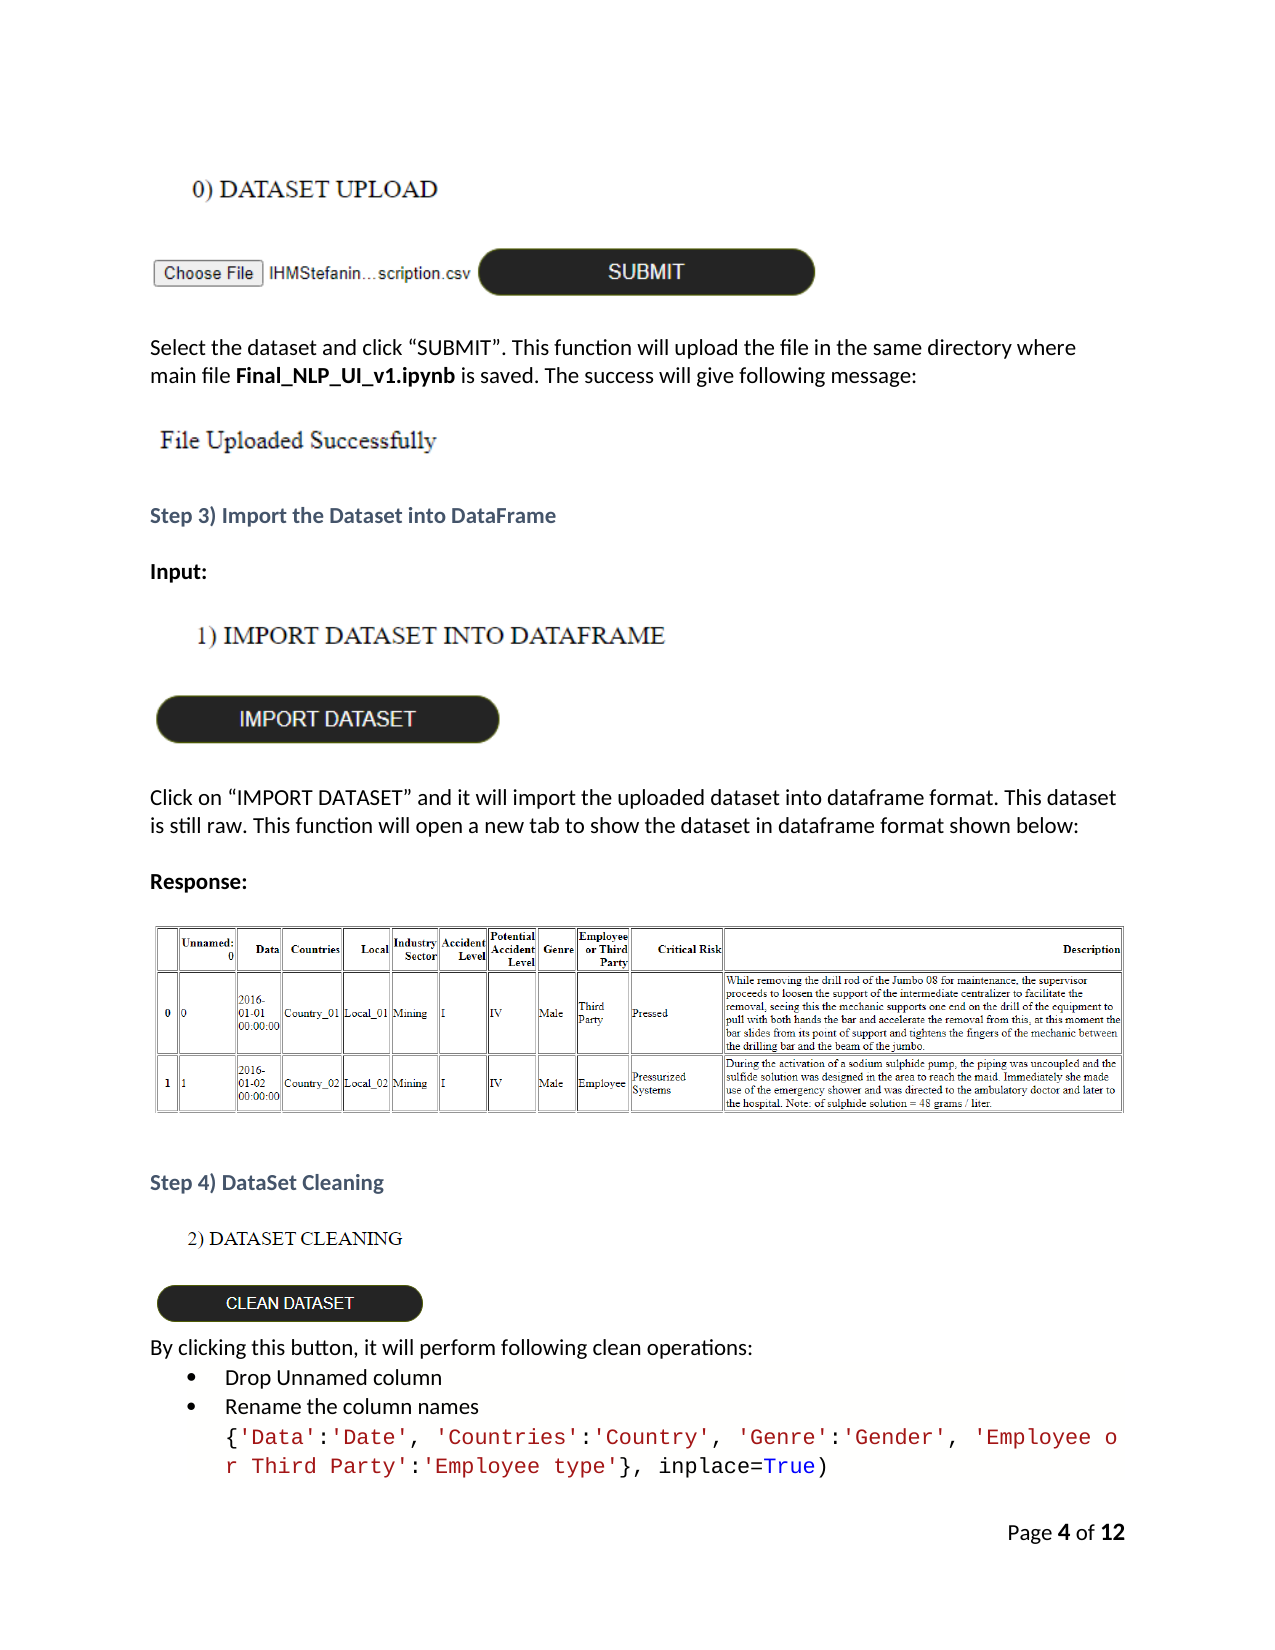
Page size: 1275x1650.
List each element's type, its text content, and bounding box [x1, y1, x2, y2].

text By clicking this button, it will perform following clean operations: [150, 1333, 1125, 1362]
text Step 4) DataSet Cleaning [150, 1168, 1125, 1196]
picture [150, 150, 843, 305]
text Click on “IMPORT DATASET” and it will import the uploaded dataset into dataframe format. This dataset is still raw. This function will open a new tab to show the dataset in dataframe format shown below: [150, 783, 1125, 839]
text Response: [150, 867, 1125, 895]
list Drop Unnamed column [187, 1362, 1125, 1391]
picture [150, 922, 1125, 1113]
text Select the dataset and click “SUBMIT”. This function will upload the file in the same directory where main file Final_NLP_UI_v1.ipynb is saved. The success will give following message: [150, 333, 1125, 389]
picture [150, 417, 476, 474]
list Rename the column names {'Data':'Date', 'Countries':'Country', 'Genre':'Gender', 'Employee or Third Party':'Employee type'}, inplace=True) [187, 1391, 1125, 1480]
picture [150, 613, 677, 755]
text Input: [150, 557, 1125, 586]
picture [150, 1224, 446, 1334]
text Step 3) Import the Dataset into DataFrame [150, 501, 1125, 529]
